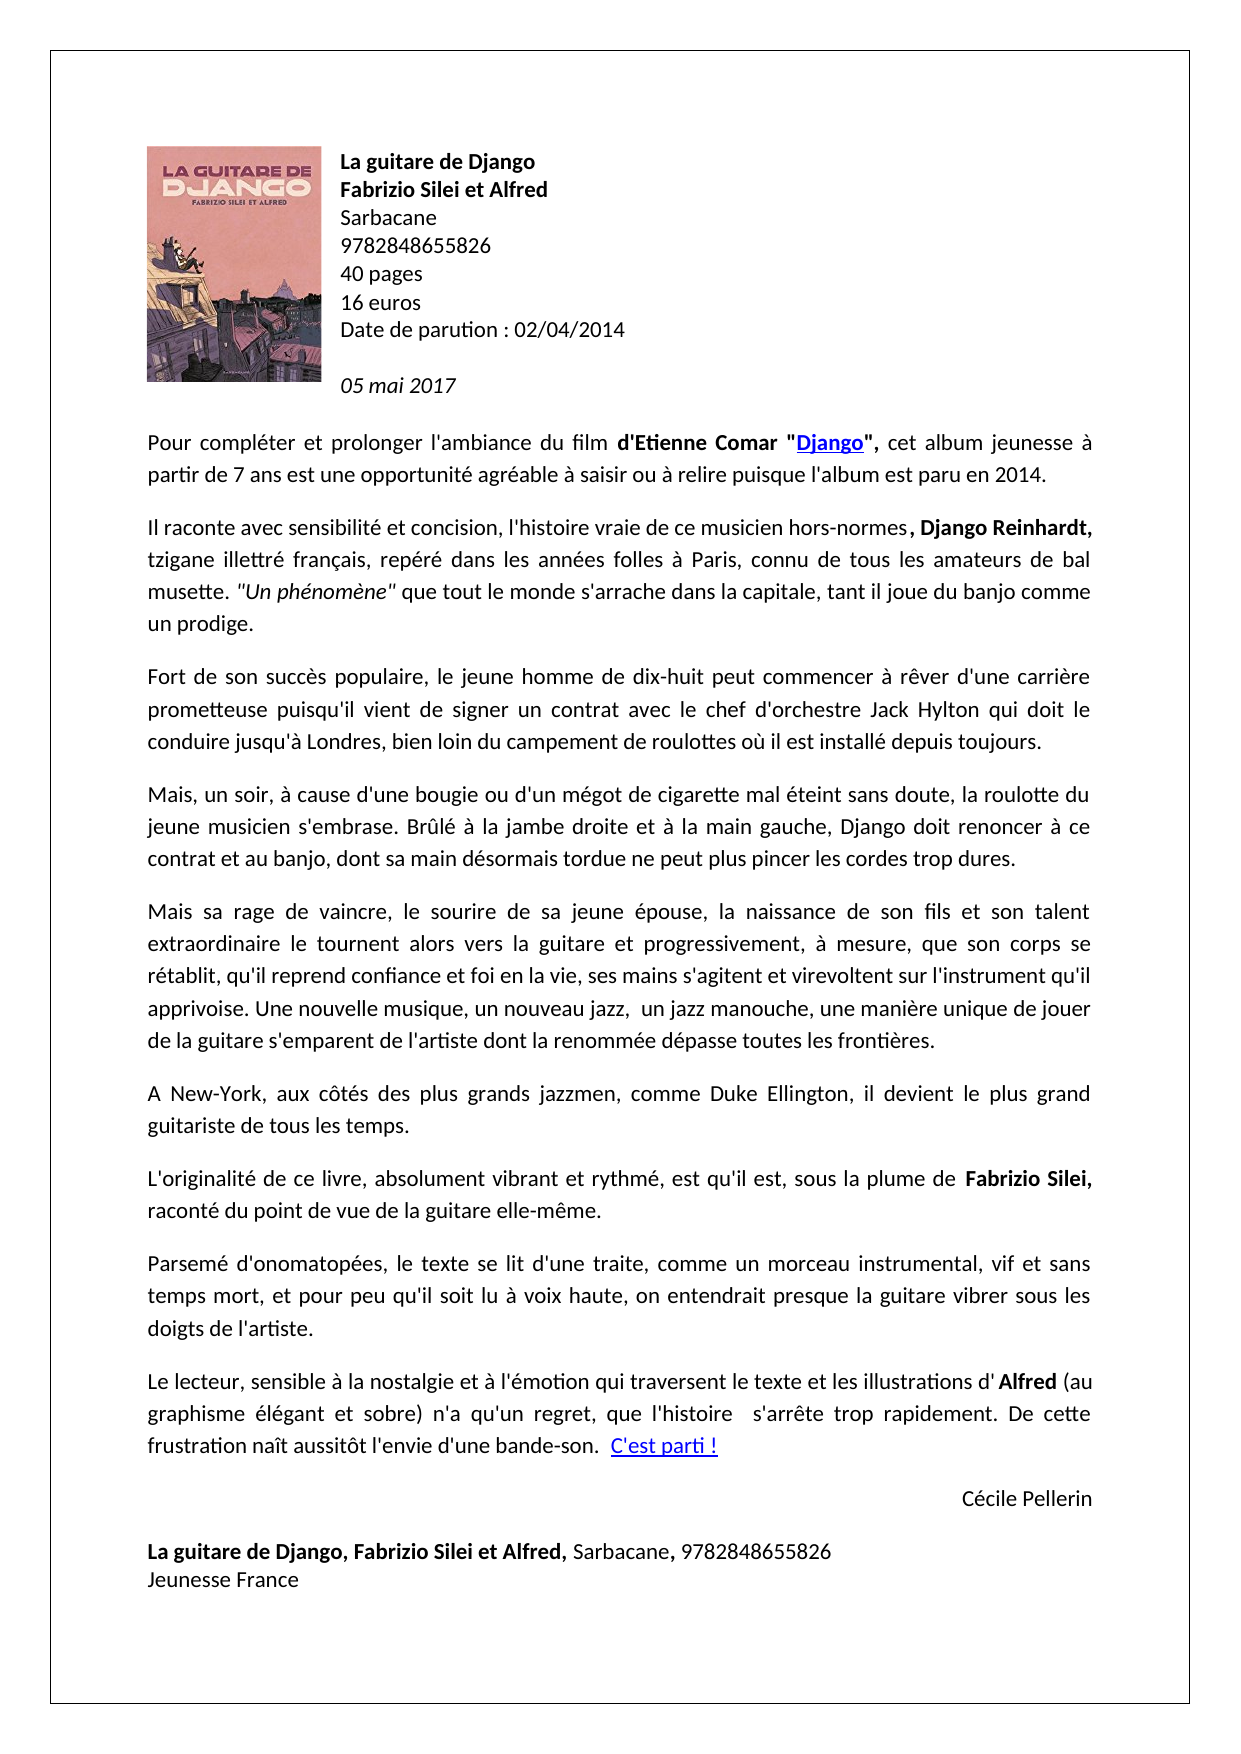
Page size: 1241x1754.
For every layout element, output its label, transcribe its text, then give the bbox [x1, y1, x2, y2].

picture [146, 146, 322, 382]
text A New-York, aux côtés des plus grands jazzmen, comme Duke Ellington, il devient le plus grand guitariste de tous les temps. [147, 1079, 1093, 1139]
text 9782848655826 [322, 232, 1093, 259]
text Jeunesse France [147, 1565, 1093, 1593]
text La guitare de Django, Fabrizio Silei et Alfred, Sarbacane, 9782848655826 [147, 1537, 1093, 1565]
text Parsemé d'onomatopées, le texte se lit d'une traite, comme un morceau instrumental, vif et sans temps mort, et pour peu qu'il soit lu à voix haute, on entendrait presque la guitare vibrer sous les doigts de l'artiste. [147, 1249, 1093, 1342]
text La guitare de Django [322, 147, 1093, 176]
text Cécile Pellerin [147, 1484, 1093, 1512]
text 05 mai 2017 [147, 372, 1093, 400]
text 16 euros [322, 288, 1093, 316]
text Fort de son succès populaire, le jeune homme de dix-huit peut commencer à rêver d'une carrière prometteuse puisqu'il vient de signer un contrat avec le chef d'orchestre Jack Hylton qui doit le conduire jusqu'à Londres, bien loin du campement de roulottes où il est installé depuis toujours. [147, 662, 1093, 755]
text Date de parution : 02/04/2014 [322, 316, 1093, 344]
text Mais, un soir, à cause d'une bougie ou d'un mégot de cigarette mal éteint sans doute, la roulotte du jeune musicien s'embrase. Brûlé à la jambe droite et à la main gauche, Django doit renoncer à ce contrat et au banjo, dont sa main désormais tordue ne peut plus pincer les cordes trop dures. [147, 780, 1093, 872]
text 40 pages [322, 259, 1093, 288]
text L'originalité de ce livre, absolument vibrant et rythmé, est qu'il est, sous la plume de Fabrizio Silei, raconté du point de vue de la guitare elle-même. [147, 1164, 1093, 1224]
text Fabrizio Silei et Alfred [322, 176, 1093, 203]
text Mais sa rage de vaincre, le sourire de sa jeune épouse, la naissance de son fils et son talent extraordinaire le tournent alors vers la guitare et progressivement, à mesure, que son corps se rétablit, qu'il reprend confiance et foi en la vie, ses mains s'agitent et virevoltent sur l'instrument qu'il apprivoise. Une nouvelle musique, un nouveau jazz, un jazz manouche, une manière unique de jouer de la guitare s'emparent de l'artiste dont la renommée dépasse toutes les frontières. [147, 897, 1093, 1054]
text Sarbacane [322, 203, 1093, 232]
text Le lecteur, sensible à la nostalgie et à l'émotion qui traversent le texte et les illustrations d'Alfred (au graphisme élégant et sobre) n'a qu'un regret, que l'histoire s'arrête trop rapidement. De cette frustration naît aussitôt l'envie d'une bande-son. C'est parti ! [147, 1367, 1093, 1459]
text Pour compléter et prolonger l'ambiance du film d'Etienne Comar "Django", cet album jeunesse à partir de 7 ans est une opportunité agréable à saisir ou à relire puisque l'album est paru en 2014. [147, 428, 1093, 488]
text Il raconte avec sensibilité et concision, l'histoire vraie de ce musicien hors-normes, Django Reinhardt, tzigane illettré français, repéré dans les années folles à Paris, connu de tous les amateurs de bal musette. "Un phénomène" que tout le monde s'arrache dans la capitale, tant il joue du banjo comme un prodige. [147, 513, 1093, 637]
